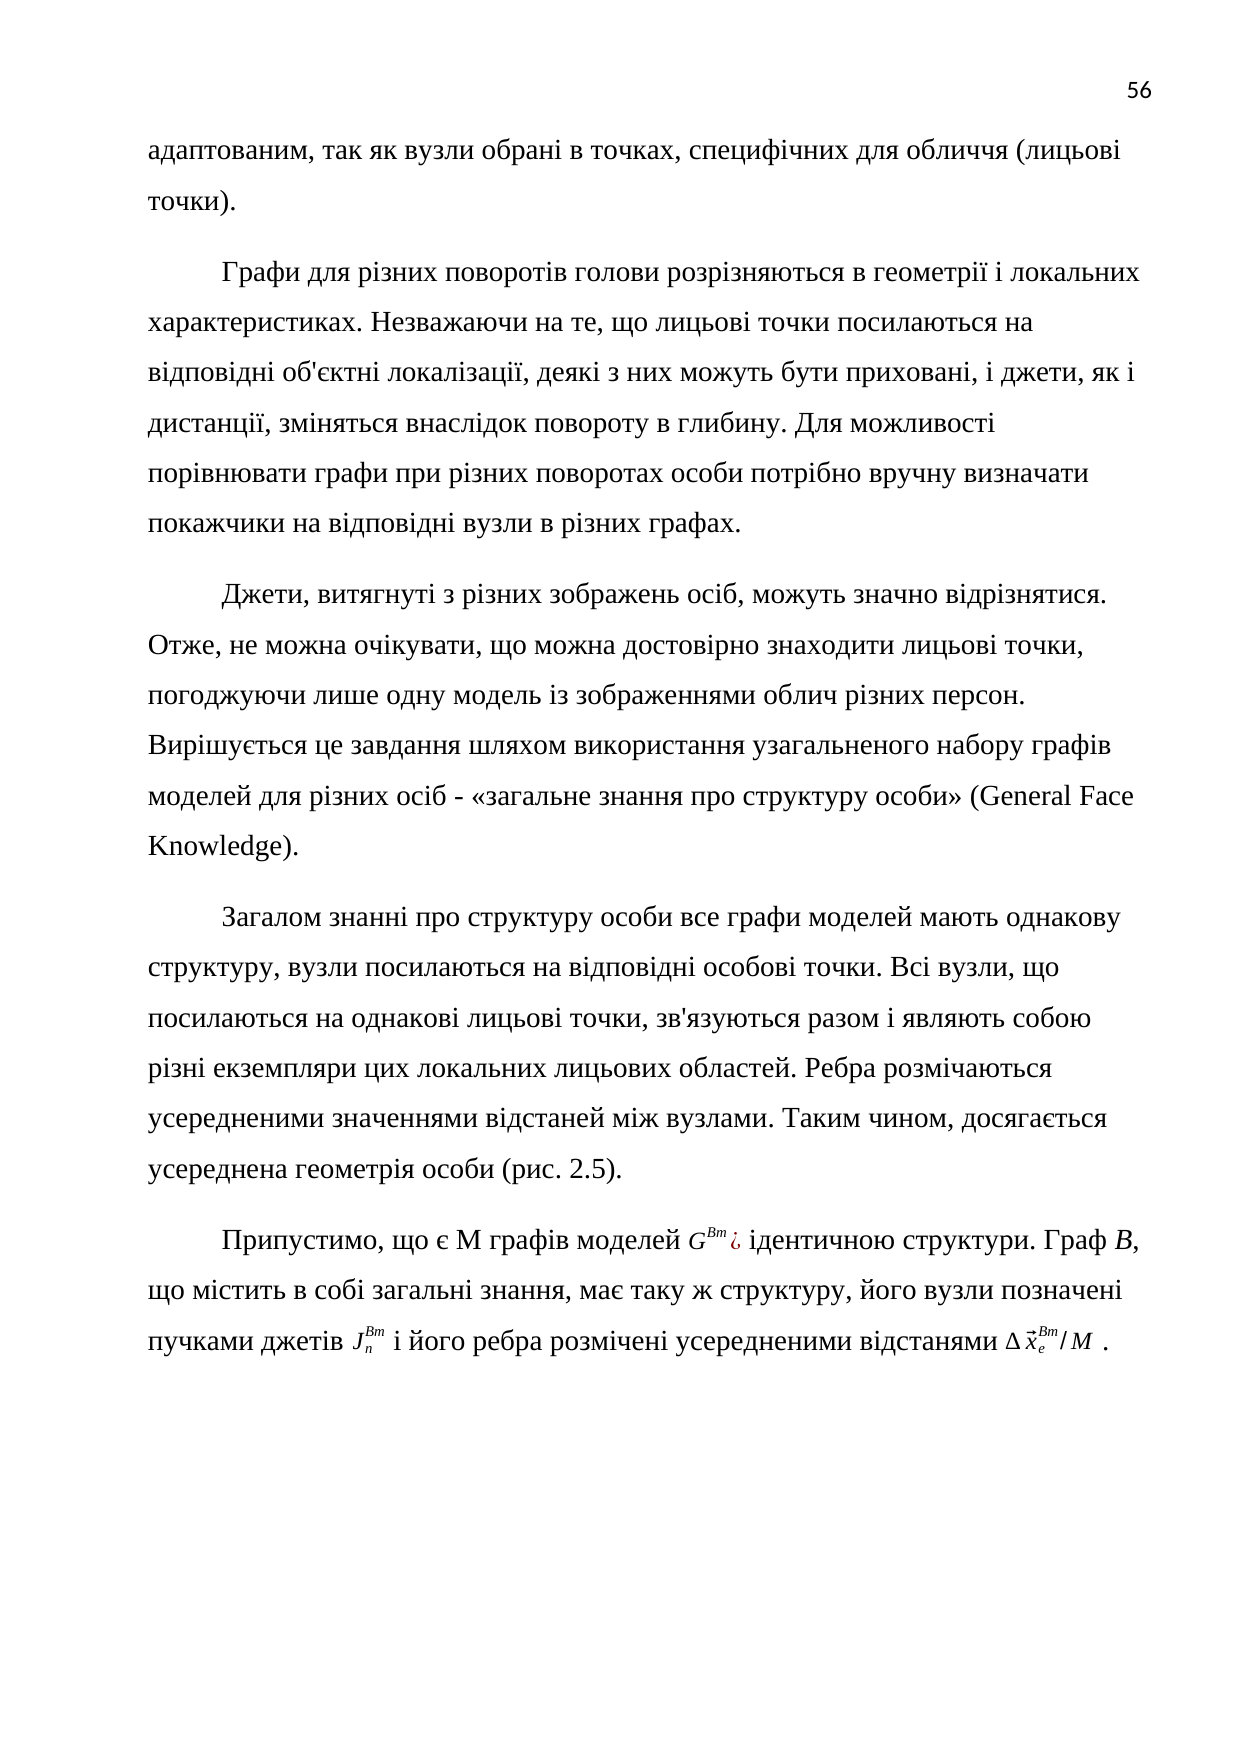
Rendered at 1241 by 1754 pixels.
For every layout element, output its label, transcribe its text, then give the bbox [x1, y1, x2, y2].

text Джети, витягнуті з різних зображень осіб, можуть значно відрізнятися. Отже, не можна очікувати, що можна достовірно знаходити лицьові точки, погоджуючи лише одну модель із зображеннями облич різних персон. Вирішується це завдання шляхом використання узагальненого набору графів моделей для різних осіб - «загальне знання про структуру особи» (General Face Knowledge). [148, 577, 1152, 862]
text Припустимо, що є М графів моделей ідентичною структури. Граф В, що містить в собі загальні знання, має таку ж структуру, його вузли позначені пучками джетів і його ребра розмічені усередненими відстанями . [148, 1222, 1152, 1357]
text Графи для різних поворотів голови розрізняються в геометрії і локальних характеристиках. Незважаючи на те, що лицьові точки посилаються на відповідні об'єктні локалізації, деякі з них можуть бути приховані, і джети, як і дистанції, зміняться внаслідок повороту в глибину. Для можливості порівнювати графи при різних поворотах особи потрібно вручну визначати покажчики на відповідні вузли в різних графах. [148, 254, 1152, 539]
text Загалом знанні про структуру особи все графи моделей мають однакову структуру, вузли посилаються на відповідні особові точки. Всі вузли, що посилаються на однакові лицьові точки, зв'язуються разом і являють собою різні екземпляри цих локальних лицьових областей. Ребра розмічаються усередненими значеннями відстаней між вузлами. Таким чином, досягається усереднена геометрія особи (рис. 2.5). [148, 899, 1152, 1184]
